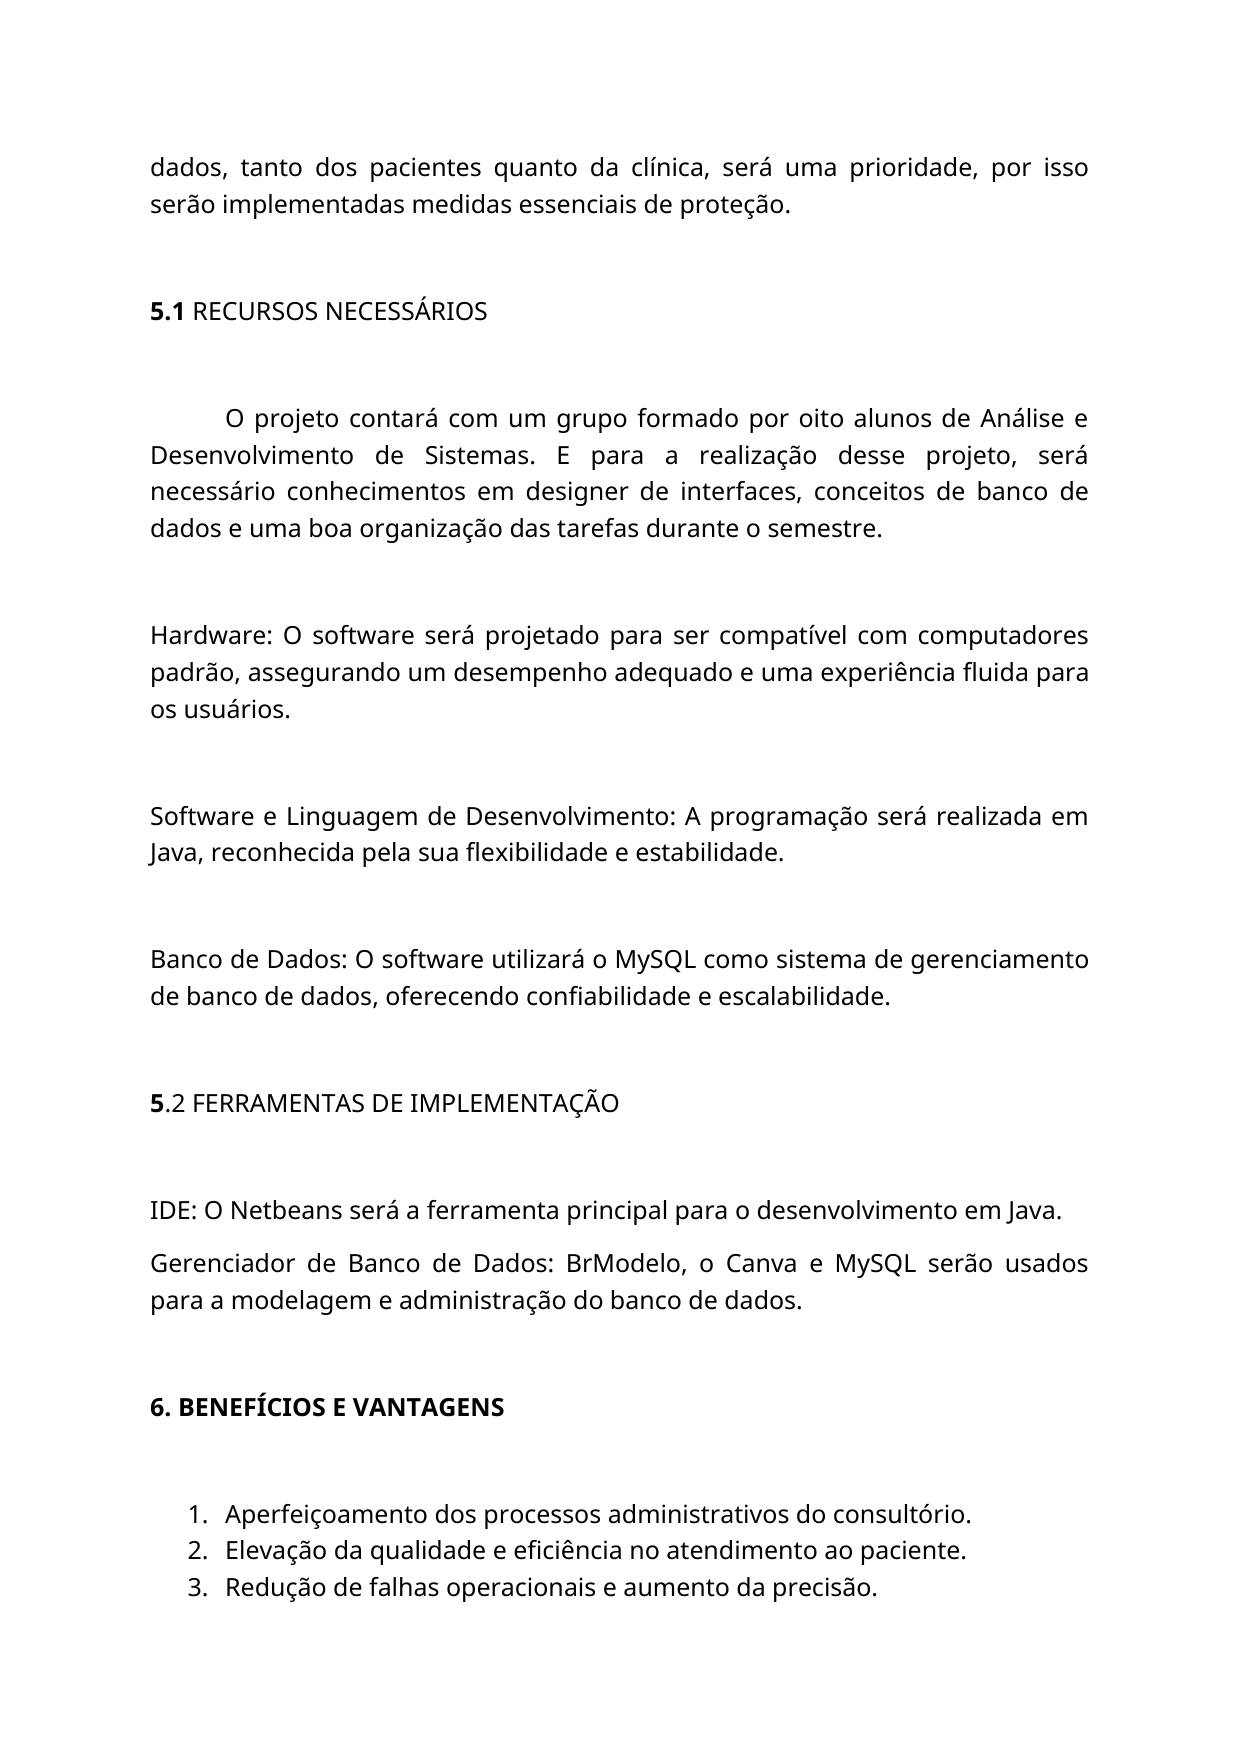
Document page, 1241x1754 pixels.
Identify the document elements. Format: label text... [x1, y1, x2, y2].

text IDE: O Netbeans será a ferramenta principal para o desenvolvimento em Java. [150, 1192, 1090, 1226]
text O projeto contará com um grupo formado por oito alunos de Análise e Desenvolvimento de Sistemas. E para a realização desse projeto, será necessário conhecimentos em designer de interfaces, conceitos de banco de dados e uma boa organização das tarefas durante o semestre. [150, 401, 1090, 545]
text Software e Linguagem de Desenvolvimento: A programação será realizada em Java, reconhecida pela sua flexibilidade e estabilidade. [150, 798, 1090, 869]
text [150, 150, 1090, 221]
list Elevação da qualidade e eficiência no atendimento ao paciente. [187, 1533, 1090, 1567]
list 5.2 FERRAMENTAS DE IMPLEMENTAÇÃO [150, 1085, 1090, 1119]
list 6. BENEFÍCIOS E VANTAGENS [150, 1389, 1090, 1423]
list 5.1 RECURSOS NECESSÁRIOS [150, 294, 1090, 328]
text Hardware: O software será projetado para ser compatível com computadores padrão, assegurando um desempenho adequado e uma experiência fluida para os usuários. [150, 618, 1090, 725]
list Aperfeiçoamento dos processos administrativos do consultório. [187, 1496, 1090, 1530]
text Gerenciador de Banco de Dados: BrModelo, o Canva e MySQL serão usados para a modelagem e administração do banco de dados. [150, 1246, 1090, 1317]
text Banco de Dados: O software utilizará o MySQL como sistema de gerenciamento de banco de dados, oferecendo confiabilidade e escalabilidade. [150, 942, 1090, 1013]
list Redução de falhas operacionais e aumento da precisão. [187, 1570, 1090, 1604]
